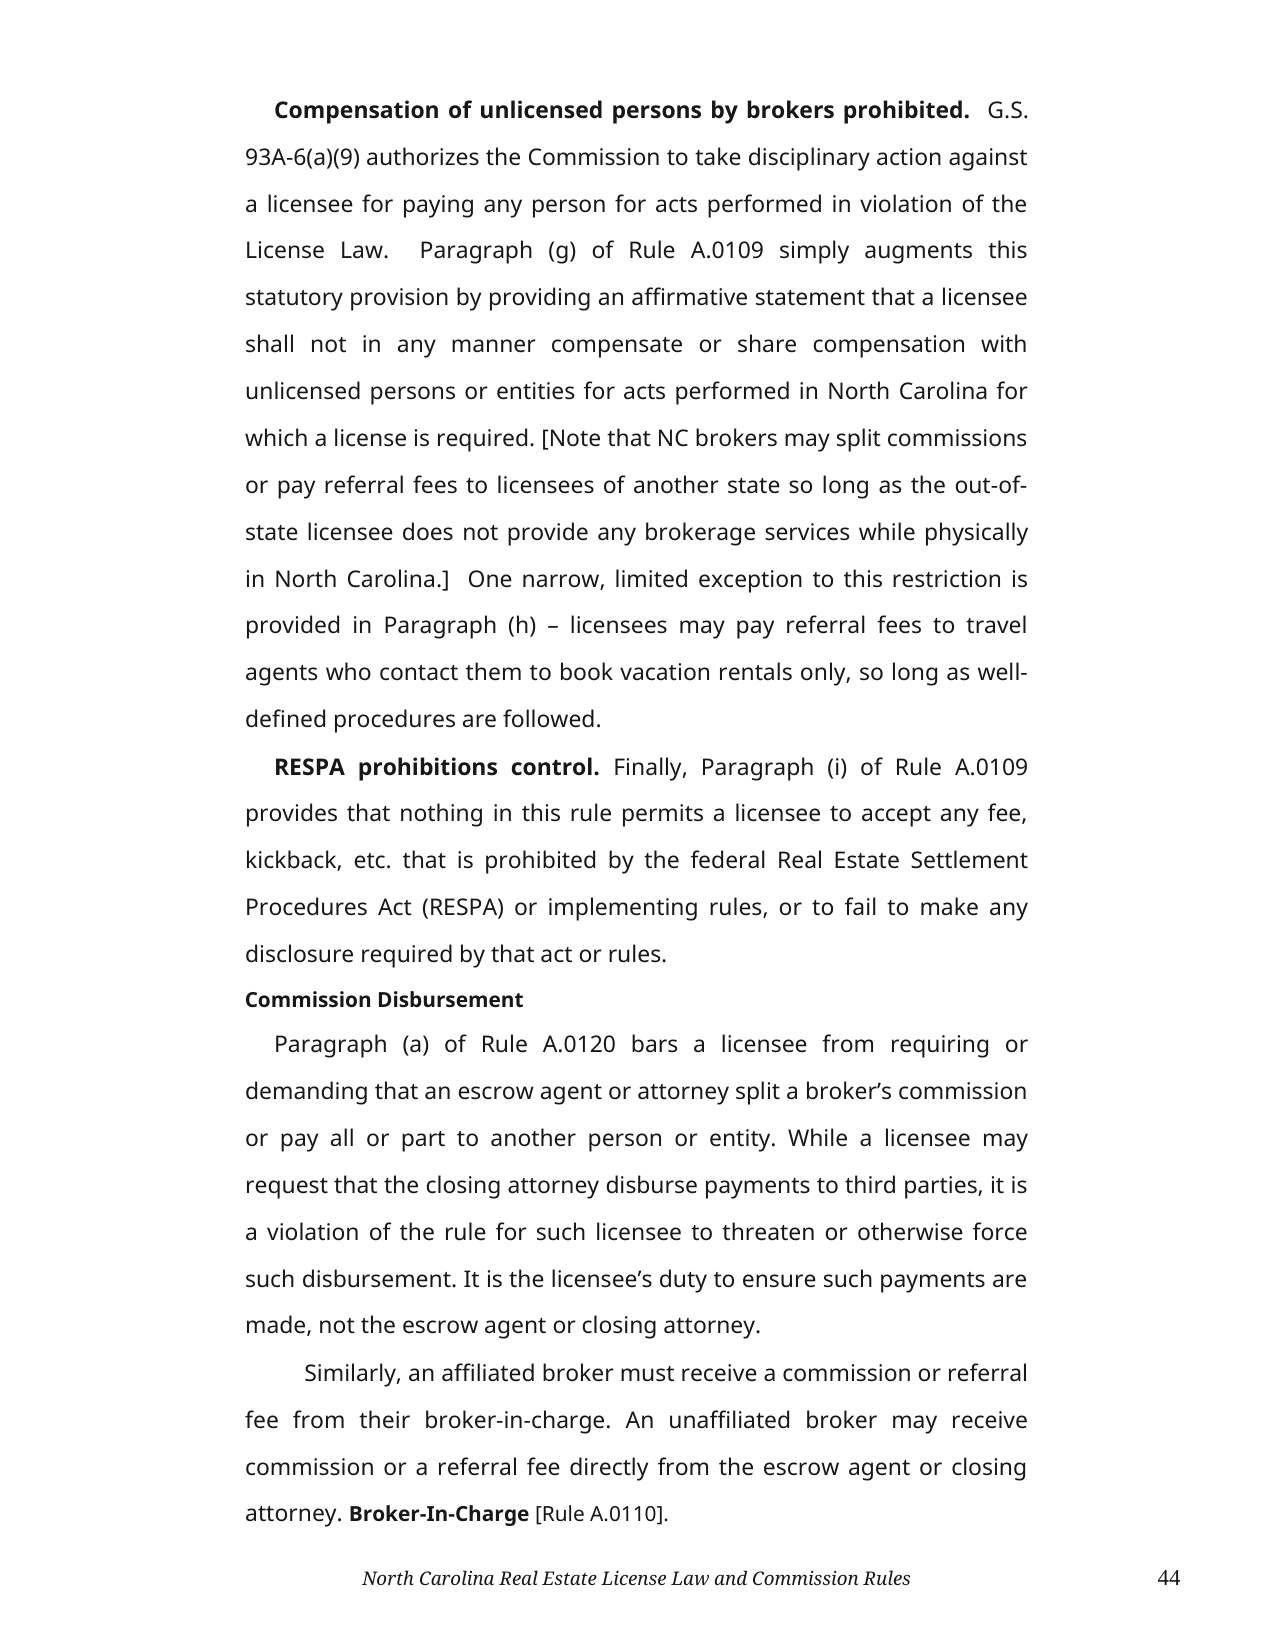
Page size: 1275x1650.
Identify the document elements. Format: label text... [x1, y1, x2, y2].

text RESPA prohibitions control. Finally, Paragraph (i) of Rule A.0109 provides that nothing in this rule permits a licensee to accept any fee, kickback, etc. that is prohibited by the federal Real Estate Settlement Procedures Act (RESPA) or implementing rules, or to fail to make any disclosure required by that act or rules. [245, 750, 1029, 969]
text Compensation of unlicensed persons by brokers prohibited. G.S. 93A-6(a)(9) authorizes the Commission to take disciplinary action against a licensee for paying any person for acts performed in violation of the License Law. Paragraph (g) of Rule A.0109 simply augments this statutory provision by providing an affirmative statement that a licensee shall not in any manner compensate or share compensation with unlicensed persons or entities for acts performed in North Carolina for which a license is required. [Note that NC brokers may split commissions or pay referral fees to licensees of another state so long as the out-of-state licensee does not provide any brokerage services while physically in North Carolina.] One narrow, limited exception to this restriction is provided in Paragraph (h) – licensees may pay referral fees to travel agents who contact them to book vacation rentals only, so long as well-defined procedures are followed. [245, 94, 1029, 734]
text Similarly, an affiliated broker must receive a commission or referral fee from their broker-in-charge. An unaffiliated broker may receive commission or a referral fee directly from the escrow agent or closing attorney. Broker-In-Charge [Rule A.0110]. [245, 1357, 1029, 1528]
text Commission Disbursement [244, 985, 1029, 1014]
text Paragraph (a) of Rule A.0120 bars a licensee from requiring or demanding that an escrow agent or attorney split a broker’s commission or pay all or part to another person or entity. While a licensee may request that the closing attorney disburse payments to third parties, it is a violation of the rule for such licensee to threaten or otherwise force such disbursement. It is the licensee’s duty to ensure such payments are made, not the escrow agent or closing attorney. [245, 1028, 1029, 1341]
